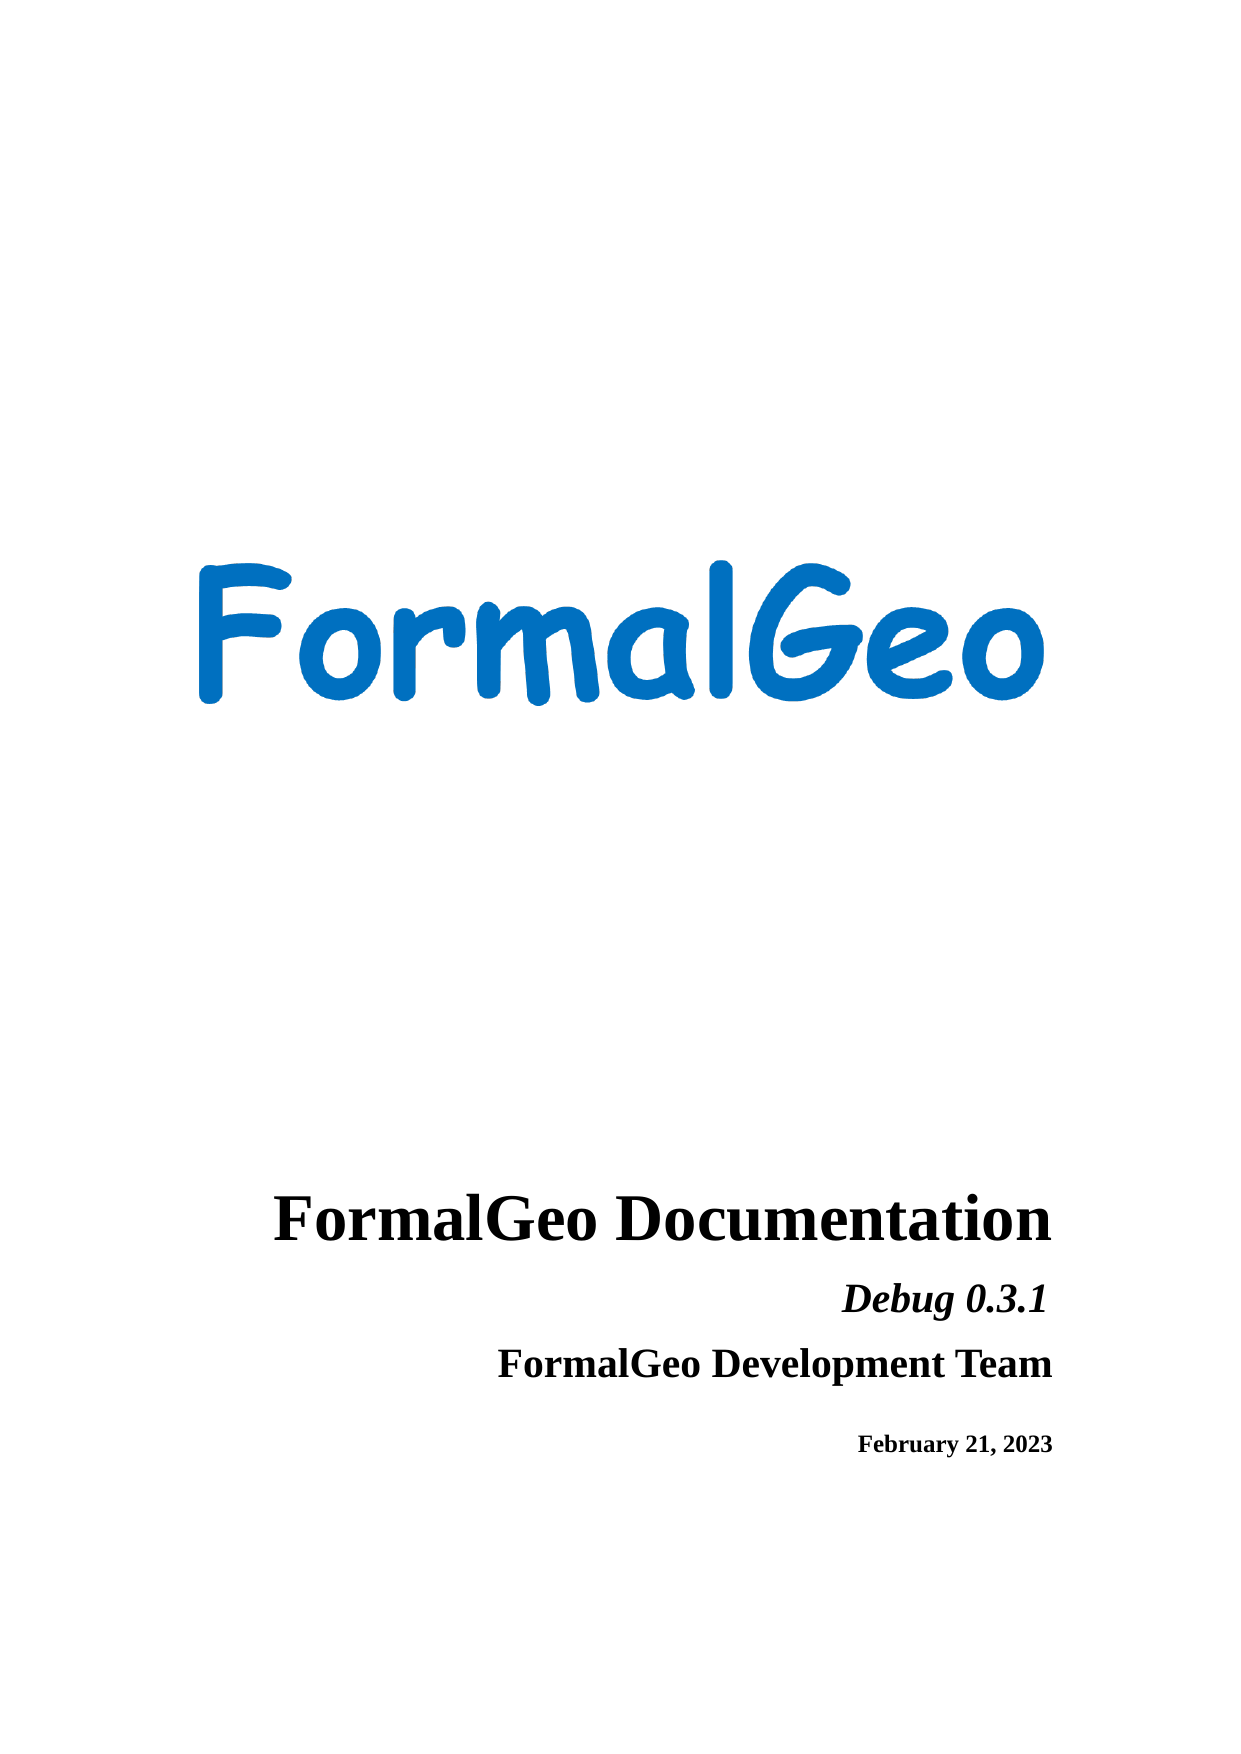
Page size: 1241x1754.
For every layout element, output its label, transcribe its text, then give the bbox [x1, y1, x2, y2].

picture [187, 549, 1053, 712]
text February 21, 2023 [187, 1427, 1053, 1460]
text Debug 0.3.1 [187, 1265, 1053, 1330]
text FormalGeo Development Team [187, 1330, 1053, 1395]
text FormalGeo Documentation [187, 1167, 1053, 1265]
